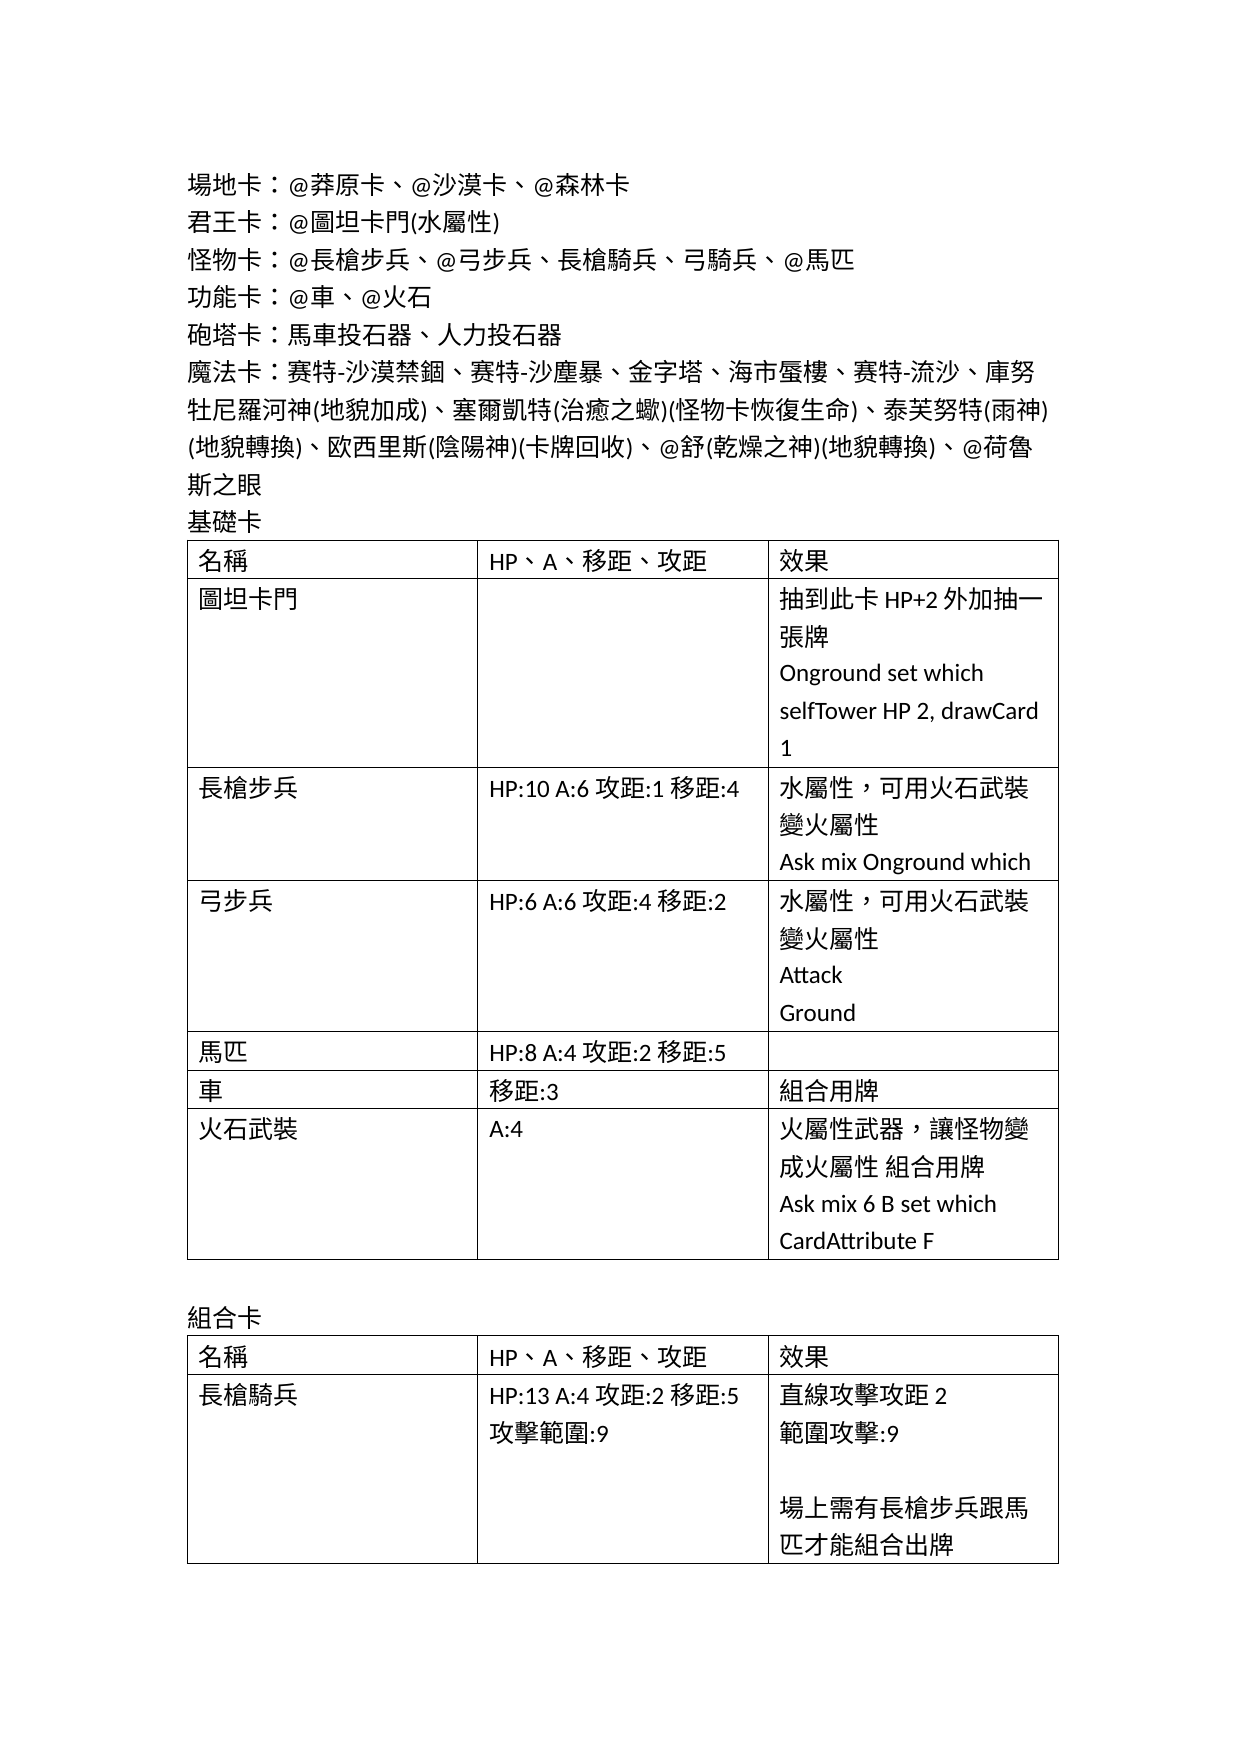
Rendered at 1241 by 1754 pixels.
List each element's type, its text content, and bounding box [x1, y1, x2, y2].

text 基礎卡 [187, 502, 1053, 539]
table_cell [478, 579, 768, 767]
table_cell HP:10 A:6 攻距:1 移距:4 [478, 768, 768, 880]
table_cell 組合用牌 [769, 1071, 1058, 1108]
text 君王卡：@圖坦卡門(水屬性) [187, 202, 1053, 239]
table_header 效果 [769, 541, 1058, 578]
table_cell 抽到此卡HP+2外加抽一張牌 Onground set which selfTower HP 2, drawCard 1 [769, 579, 1058, 767]
table_cell 弓步兵 [188, 881, 477, 1031]
table_cell 水屬性，可用火石武裝變火屬性 Attack Ground [769, 881, 1058, 1031]
text 場地卡：@莽原卡、@沙漠卡、@森林卡 [187, 164, 1053, 202]
table_cell 車 [188, 1071, 477, 1108]
table_cell 圖坦卡門 [188, 579, 477, 767]
table_header 效果 [769, 1336, 1058, 1374]
table_cell [769, 1032, 1058, 1070]
table_cell 移距:3 [478, 1071, 768, 1108]
text 砲塔卡：馬車投石器、人力投石器 [187, 314, 1053, 352]
table_cell 火屬性武器，讓怪物變成火屬性 組合用牌 Ask mix 6 B set which CardAttribute F [769, 1109, 1058, 1259]
table_cell 長槍步兵 [188, 768, 477, 880]
text 功能卡：@車、@火石 [187, 277, 1053, 314]
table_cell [478, 1375, 768, 1562]
table_cell HP:6 A:6 攻距:4 移距:2 [478, 881, 768, 1031]
text 怪物卡：@長槍步兵、@弓步兵、長槍騎兵、弓騎兵、@馬匹 [187, 239, 1053, 277]
table_cell 長槍騎兵 [188, 1375, 477, 1562]
text 組合卡 [187, 1298, 1053, 1335]
table_header HP、A、移距、攻距 [478, 1336, 768, 1374]
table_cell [769, 1375, 1058, 1562]
table_header 名稱 [188, 1336, 477, 1374]
table_cell HP:8 A:4 攻距:2 移距:5 [478, 1032, 768, 1070]
table_cell A:4 [478, 1109, 768, 1259]
table_cell 火石武裝 [188, 1109, 477, 1259]
table_cell 水屬性，可用火石武裝變火屬性 Ask mix Onground which [769, 768, 1058, 880]
table_header 名稱 [188, 541, 477, 578]
table_cell 馬匹 [188, 1032, 477, 1070]
table_header HP、A、移距、攻距 [478, 541, 768, 578]
text 魔法卡：赛特-沙漠禁錮、赛特-沙塵暴、金字塔、海市蜃樓、赛特-流沙、庫努牡尼羅河神(地貌加成)、塞爾凱特(治癒之蠍)(怪物卡恢復生命)、泰芙努特(雨神)(地貌轉換)、欧西里斯(陰陽神)(卡牌回收)、@舒(乾燥之神)(地貌轉換)、@荷魯斯之眼 [187, 352, 1053, 502]
